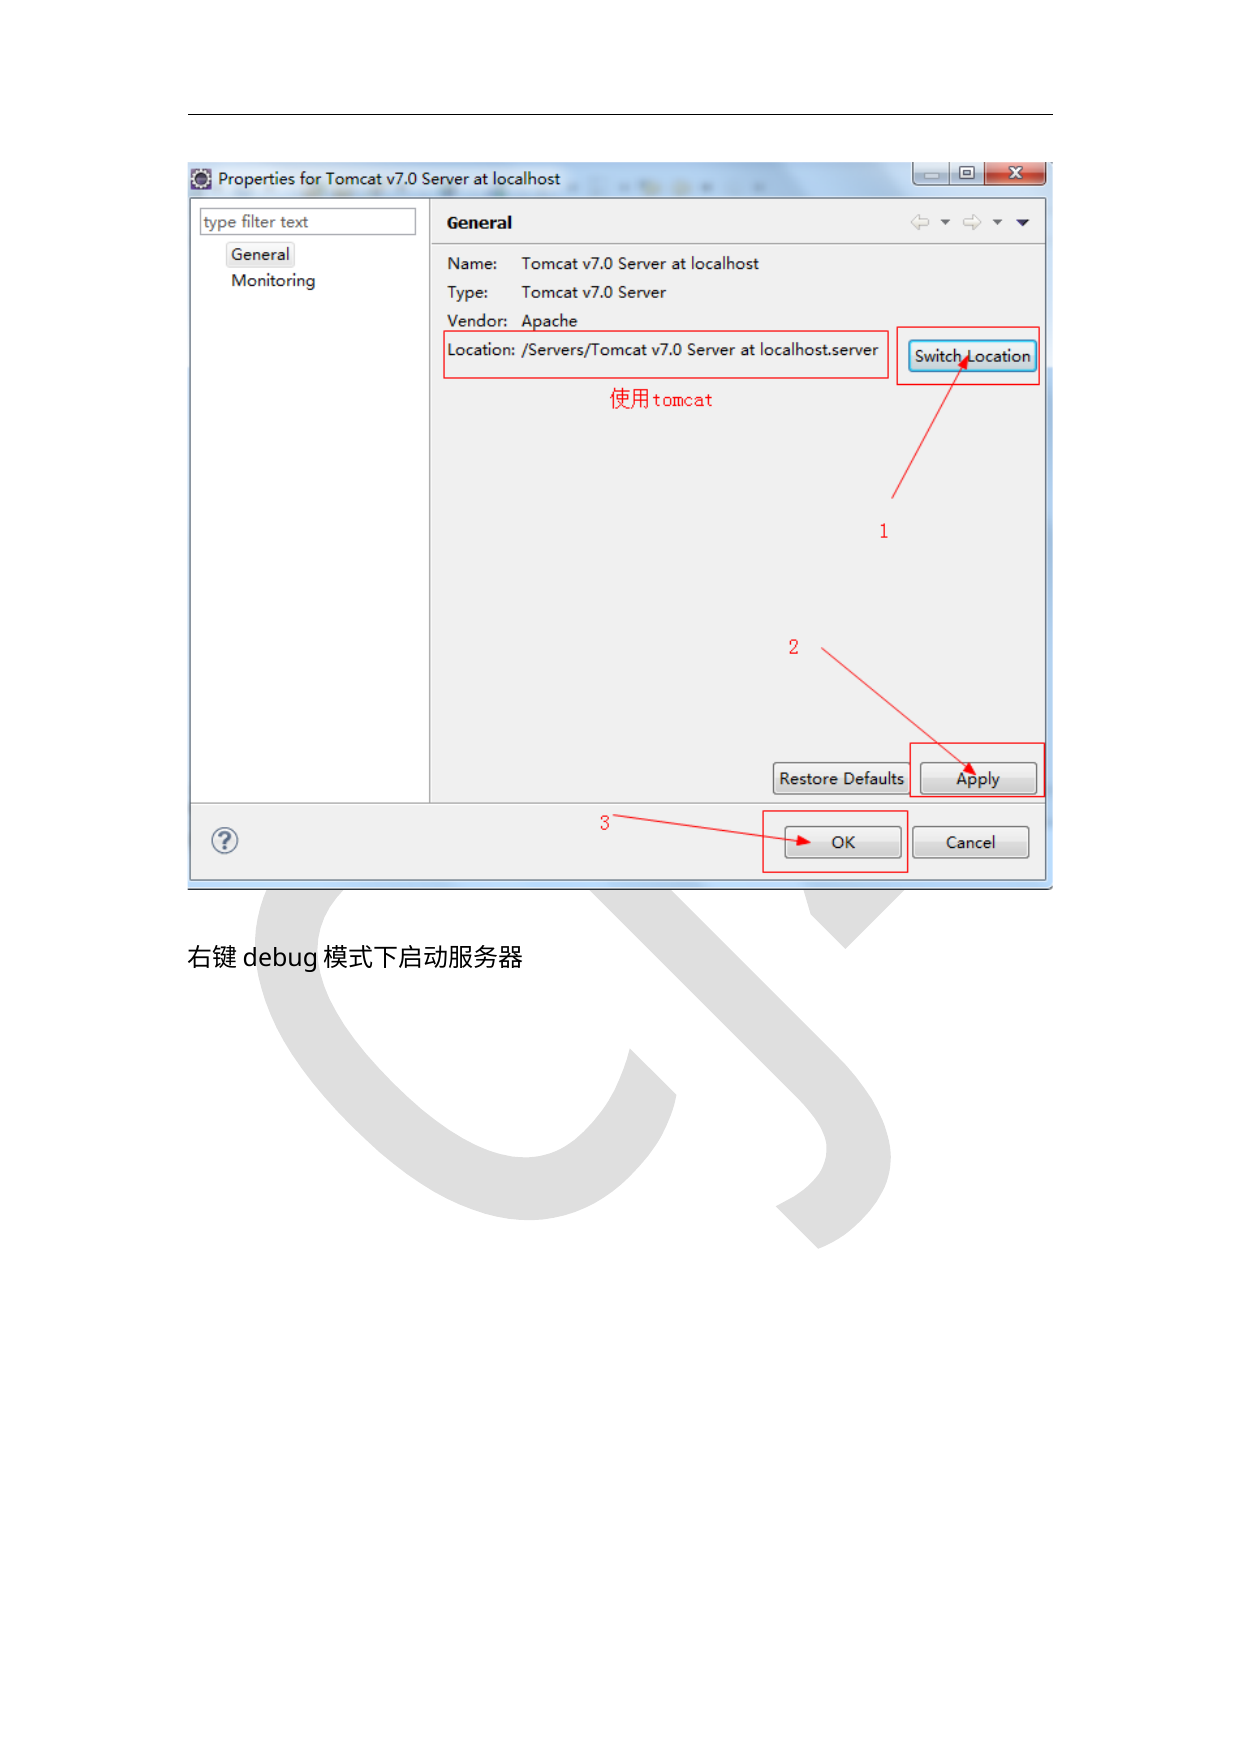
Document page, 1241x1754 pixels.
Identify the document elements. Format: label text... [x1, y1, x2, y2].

text 右键debug模式下启动服务器 [187, 923, 1053, 988]
picture [187, 162, 1053, 890]
